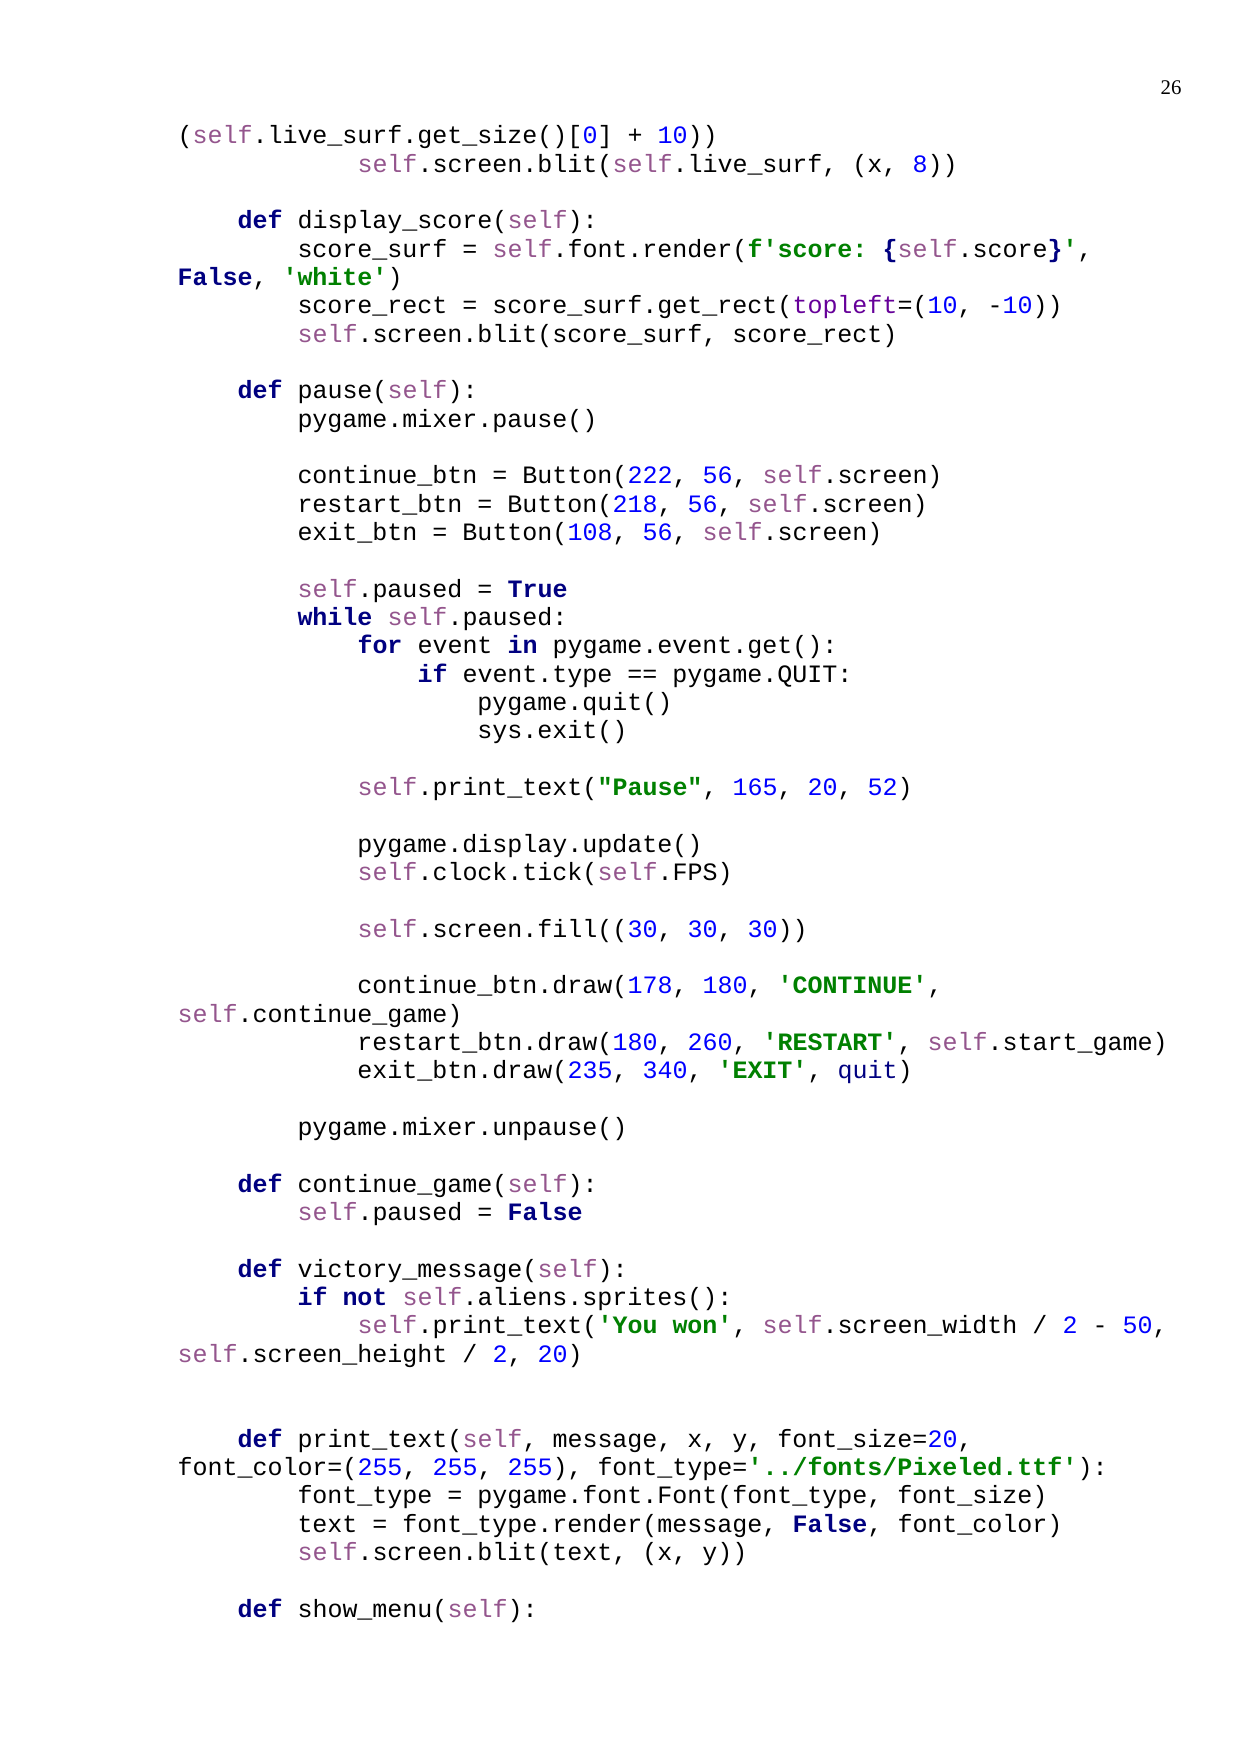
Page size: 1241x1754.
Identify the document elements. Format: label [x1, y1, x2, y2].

text [177, 123, 1181, 1625]
